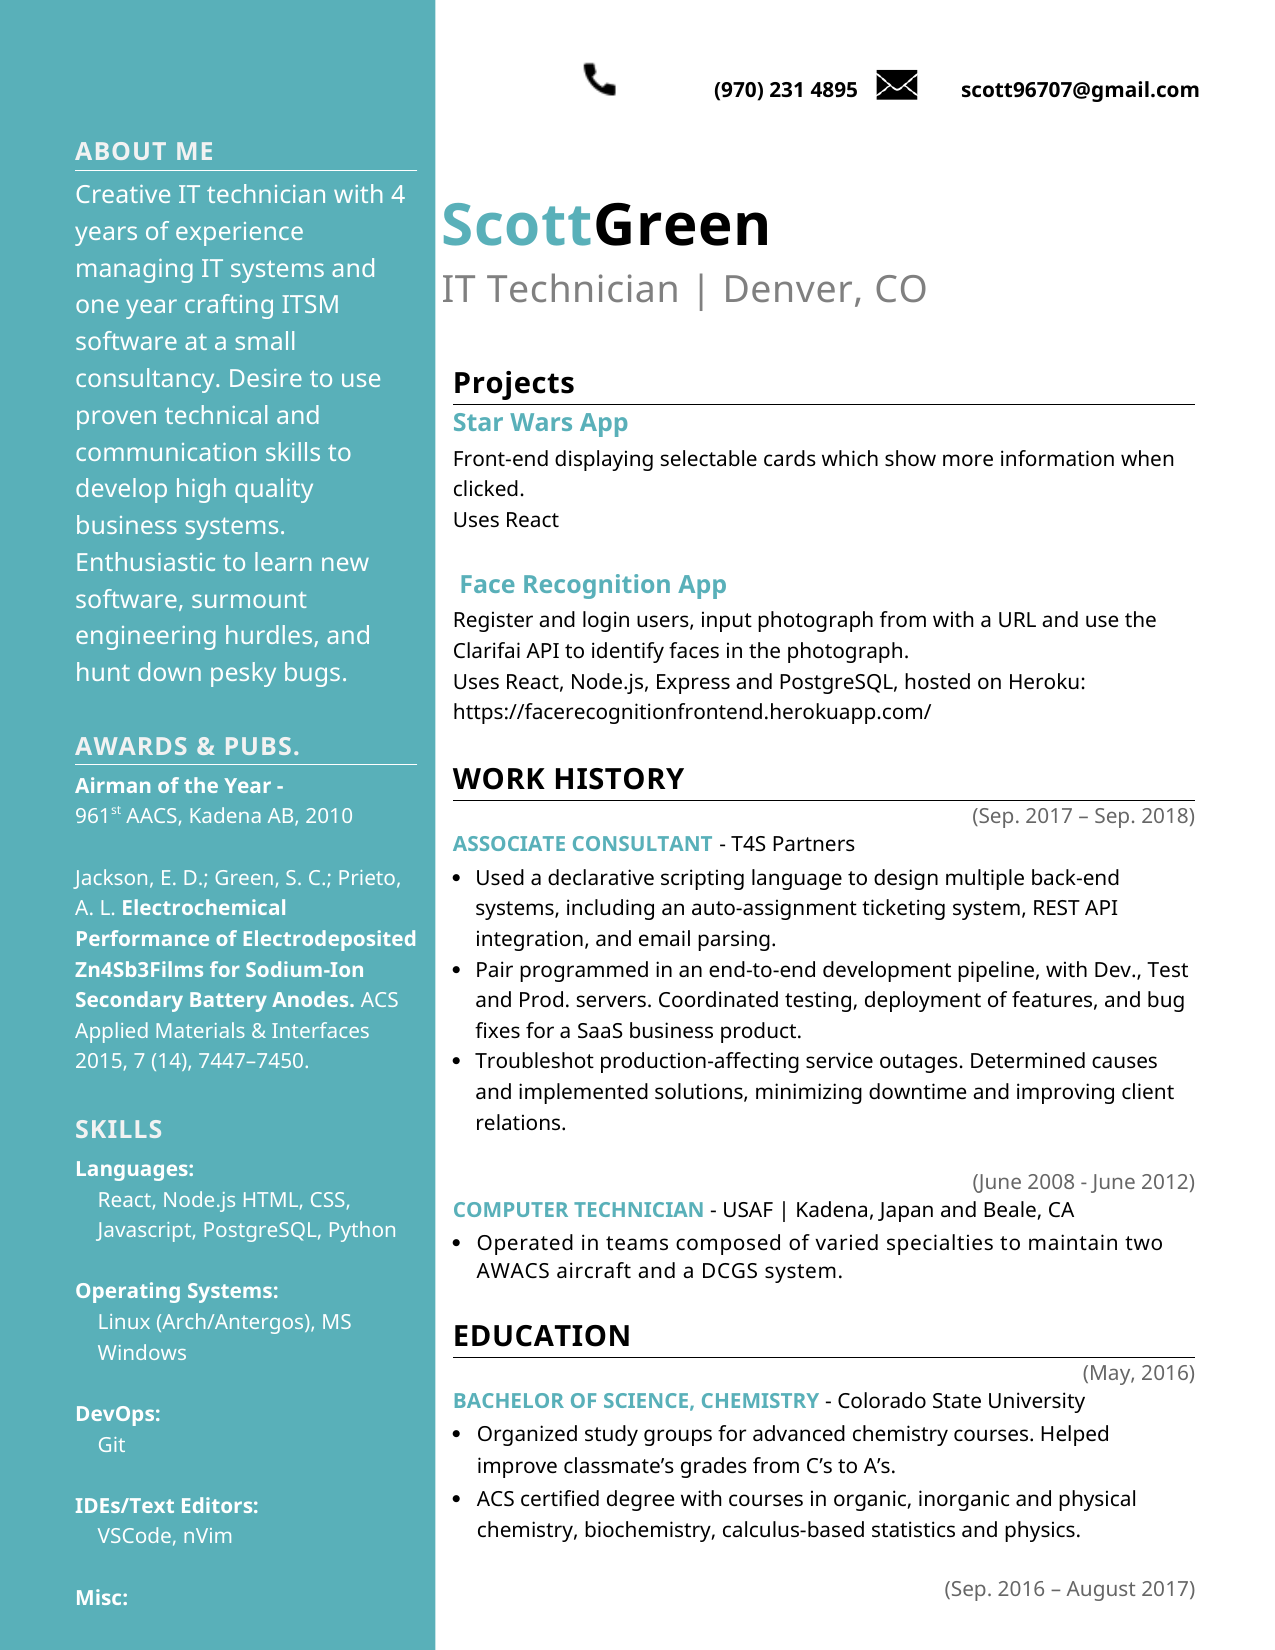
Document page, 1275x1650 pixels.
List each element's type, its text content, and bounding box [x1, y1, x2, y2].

picture [581, 61, 619, 99]
picture [876, 64, 918, 104]
